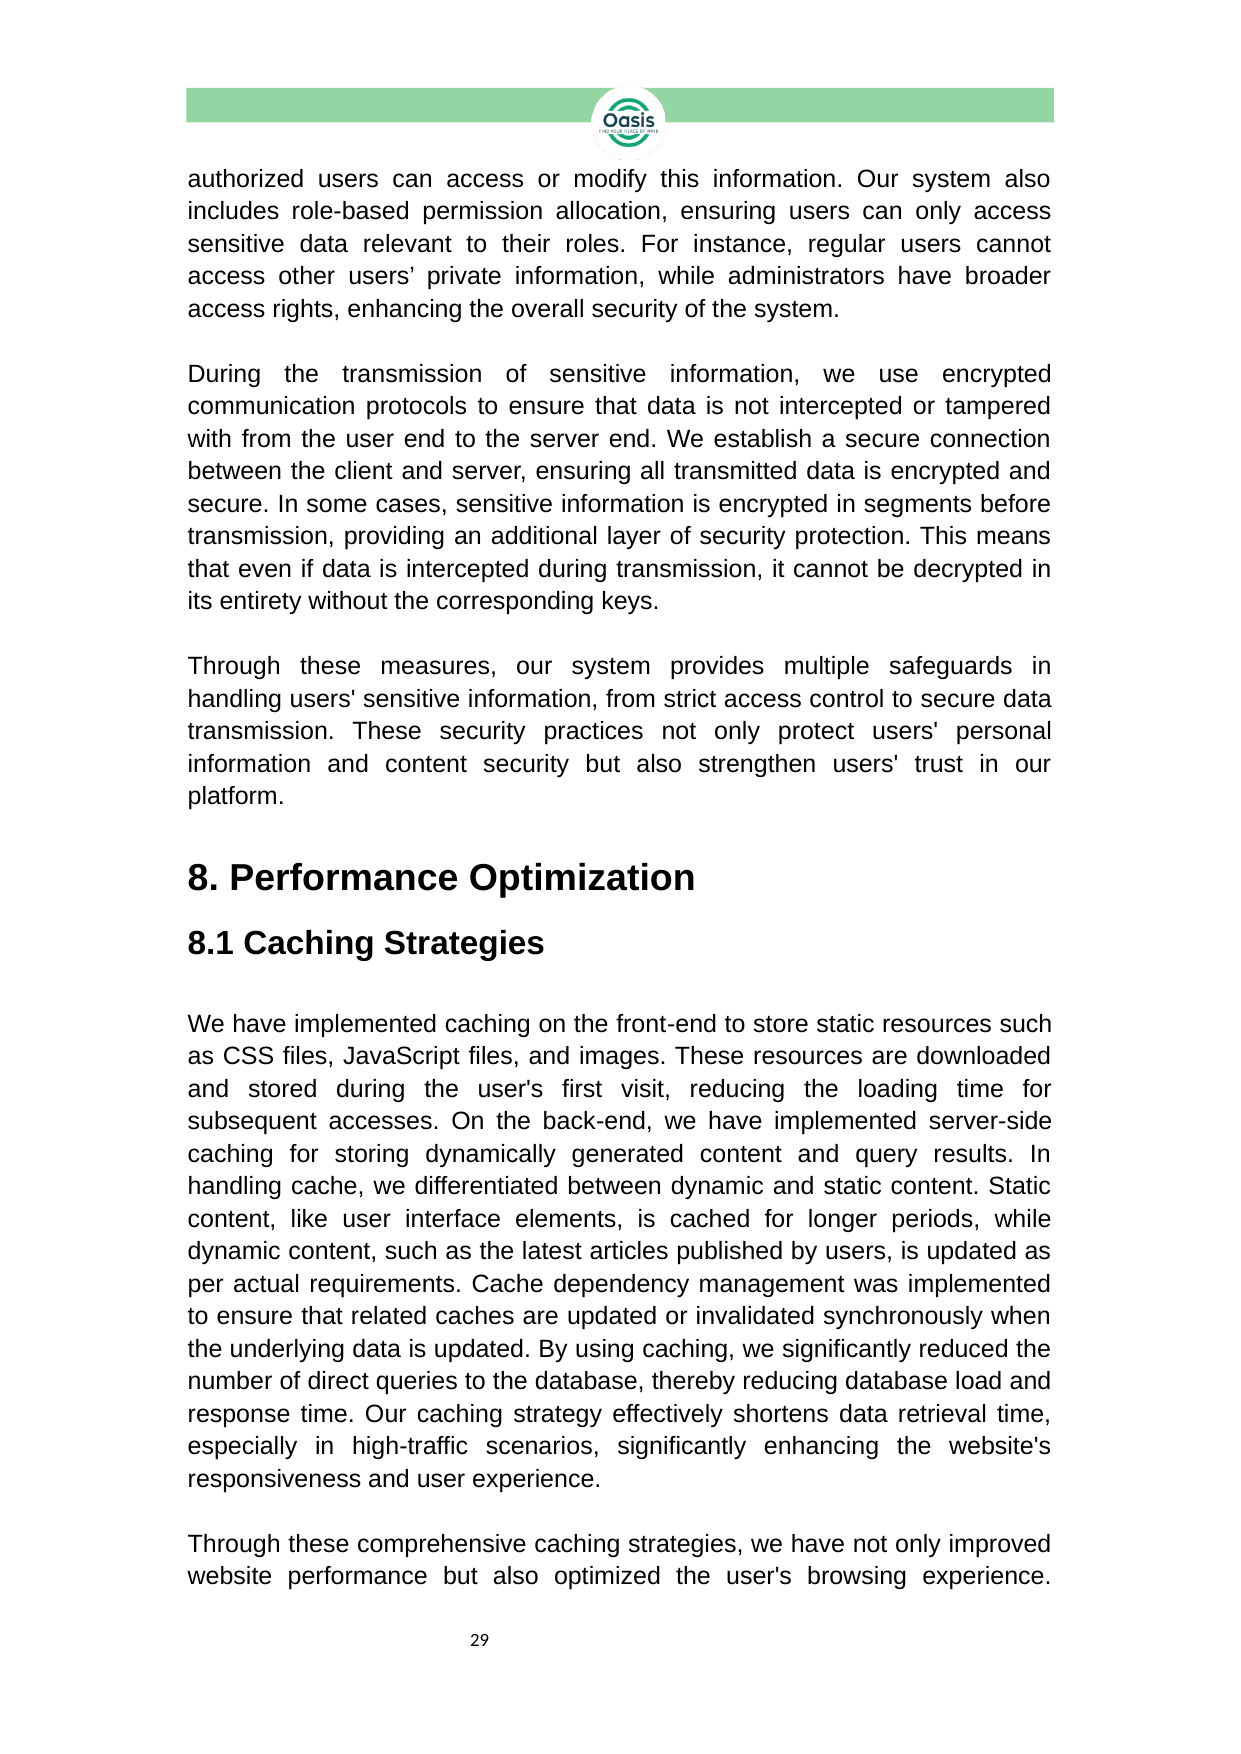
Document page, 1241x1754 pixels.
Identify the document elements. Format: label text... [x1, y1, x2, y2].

text 8.1 Caching Strategies [187, 909, 1053, 974]
text 8. Performance Optimization [187, 844, 1053, 909]
picture [591, 85, 666, 160]
text Through these measures, our system provides multiple safeguards in handling users' sensitive information, from strict access control to secure data transmission. These security practices not only protect users' personal information and content security but also strengthen users' trust in our platform. [187, 649, 1053, 812]
text We have implemented caching on the front-end to store static resources such as CSS files, JavaScript files, and images. These resources are downloaded and stored during the user's first visit, reducing the loading time for subsequent accesses. On the back-end, we have implemented server-side caching for storing dynamically generated content and query results. In handling cache, we differentiated between dynamic and static content. Static content, like user interface elements, is cached for longer periods, while dynamic content, such as the latest articles published by users, is updated as per actual requirements. Cache dependency management was implemented to ensure that related caches are updated or invalidated synchronously when the underlying data is updated. By using caching, we significantly reduced the number of direct queries to the database, thereby reducing database load and response time. Our caching strategy effectively shortens data retrieval time, especially in high-traffic scenarios, significantly enhancing the website's responsiveness and user experience. [187, 1007, 1053, 1494]
text During the transmission of sensitive information, we use encrypted communication protocols to ensure that data is not intercepted or tampered with from the user end to the server end. We establish a secure connection between the client and server, ensuring all transmitted data is encrypted and secure. In some cases, sensitive information is encrypted in segments before transmission, providing an additional layer of security protection. This means that even if data is intercepted during transmission, it cannot be decrypted in its entirety without the corresponding keys. [187, 357, 1053, 617]
